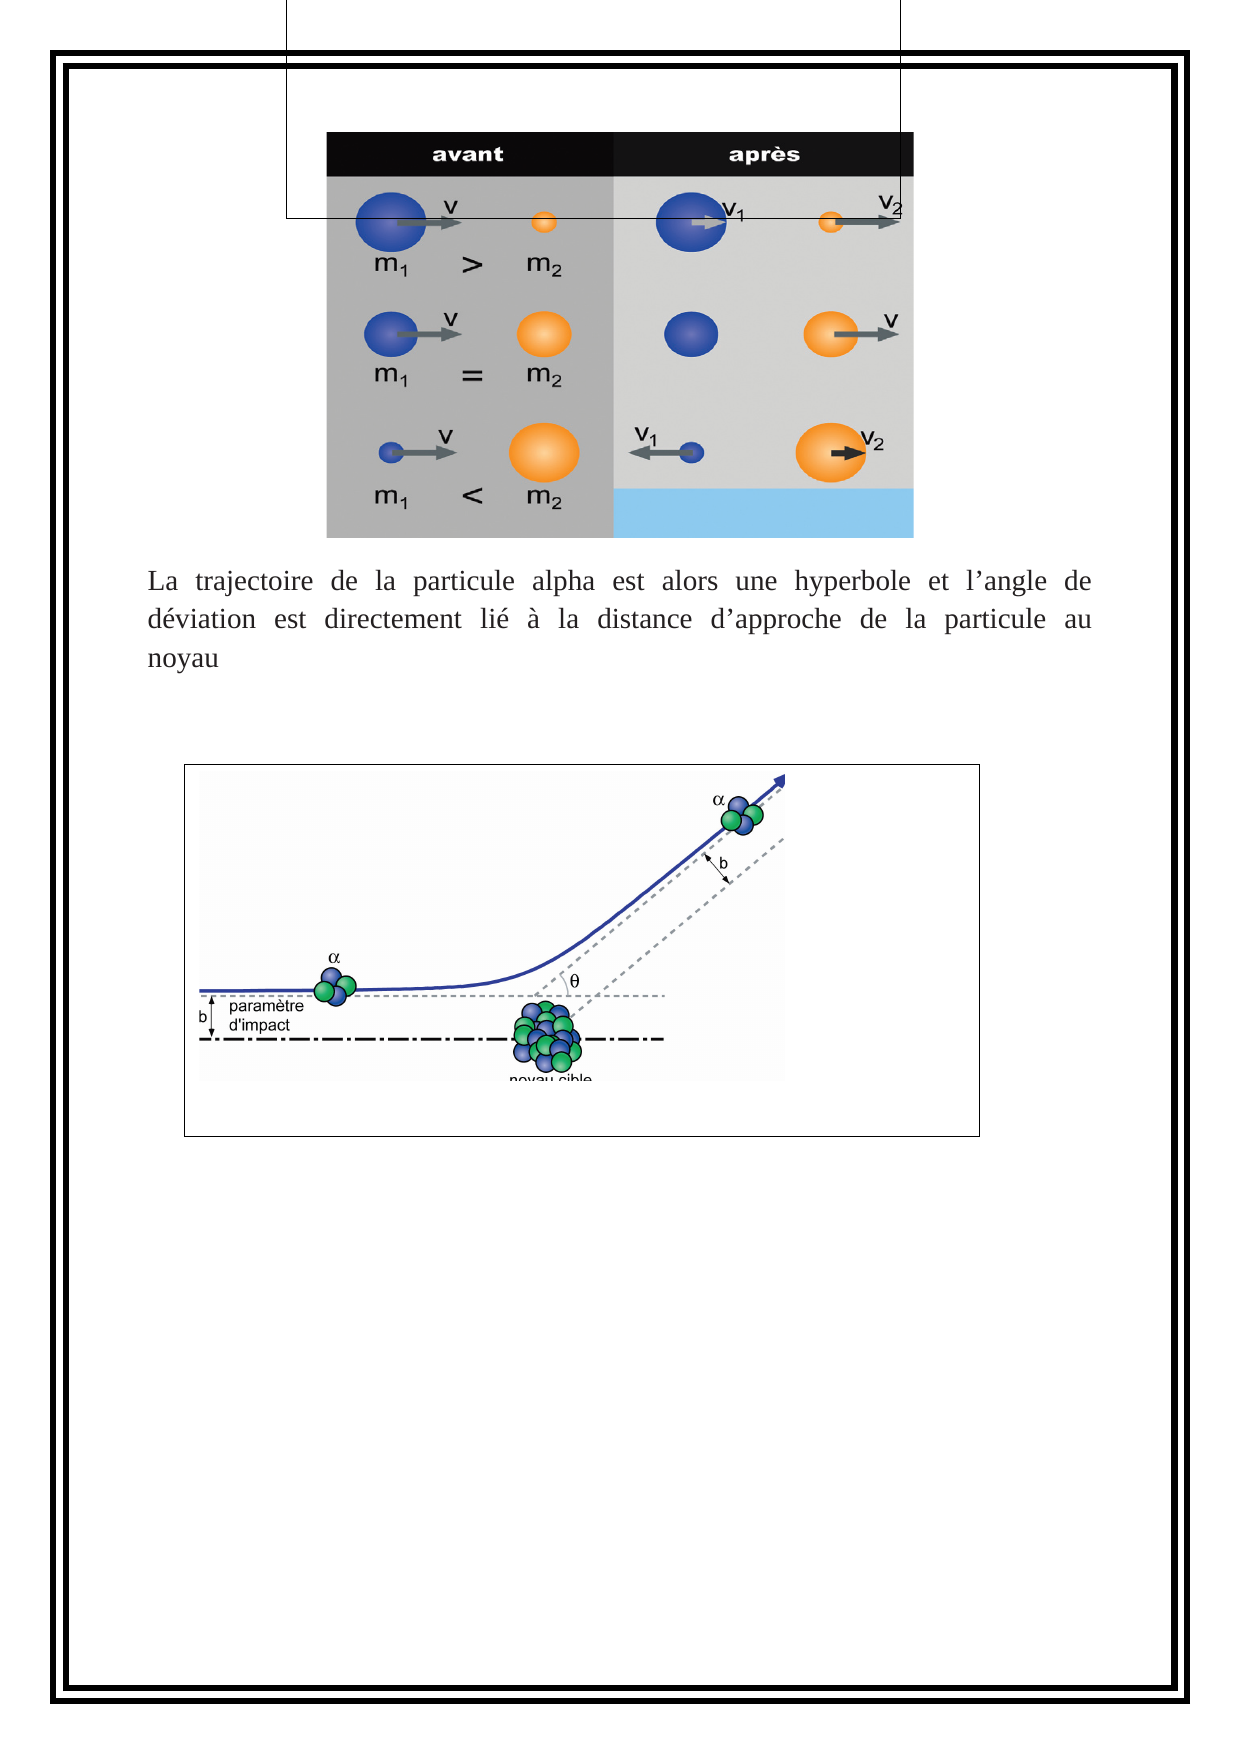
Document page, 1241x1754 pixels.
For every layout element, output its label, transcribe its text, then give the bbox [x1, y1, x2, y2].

text La trajectoire de la particule alpha est alors une hyperbole et l’angle de déviation est directement lié à la distance d’approche de la particule au noyau [147, 563, 1093, 673]
